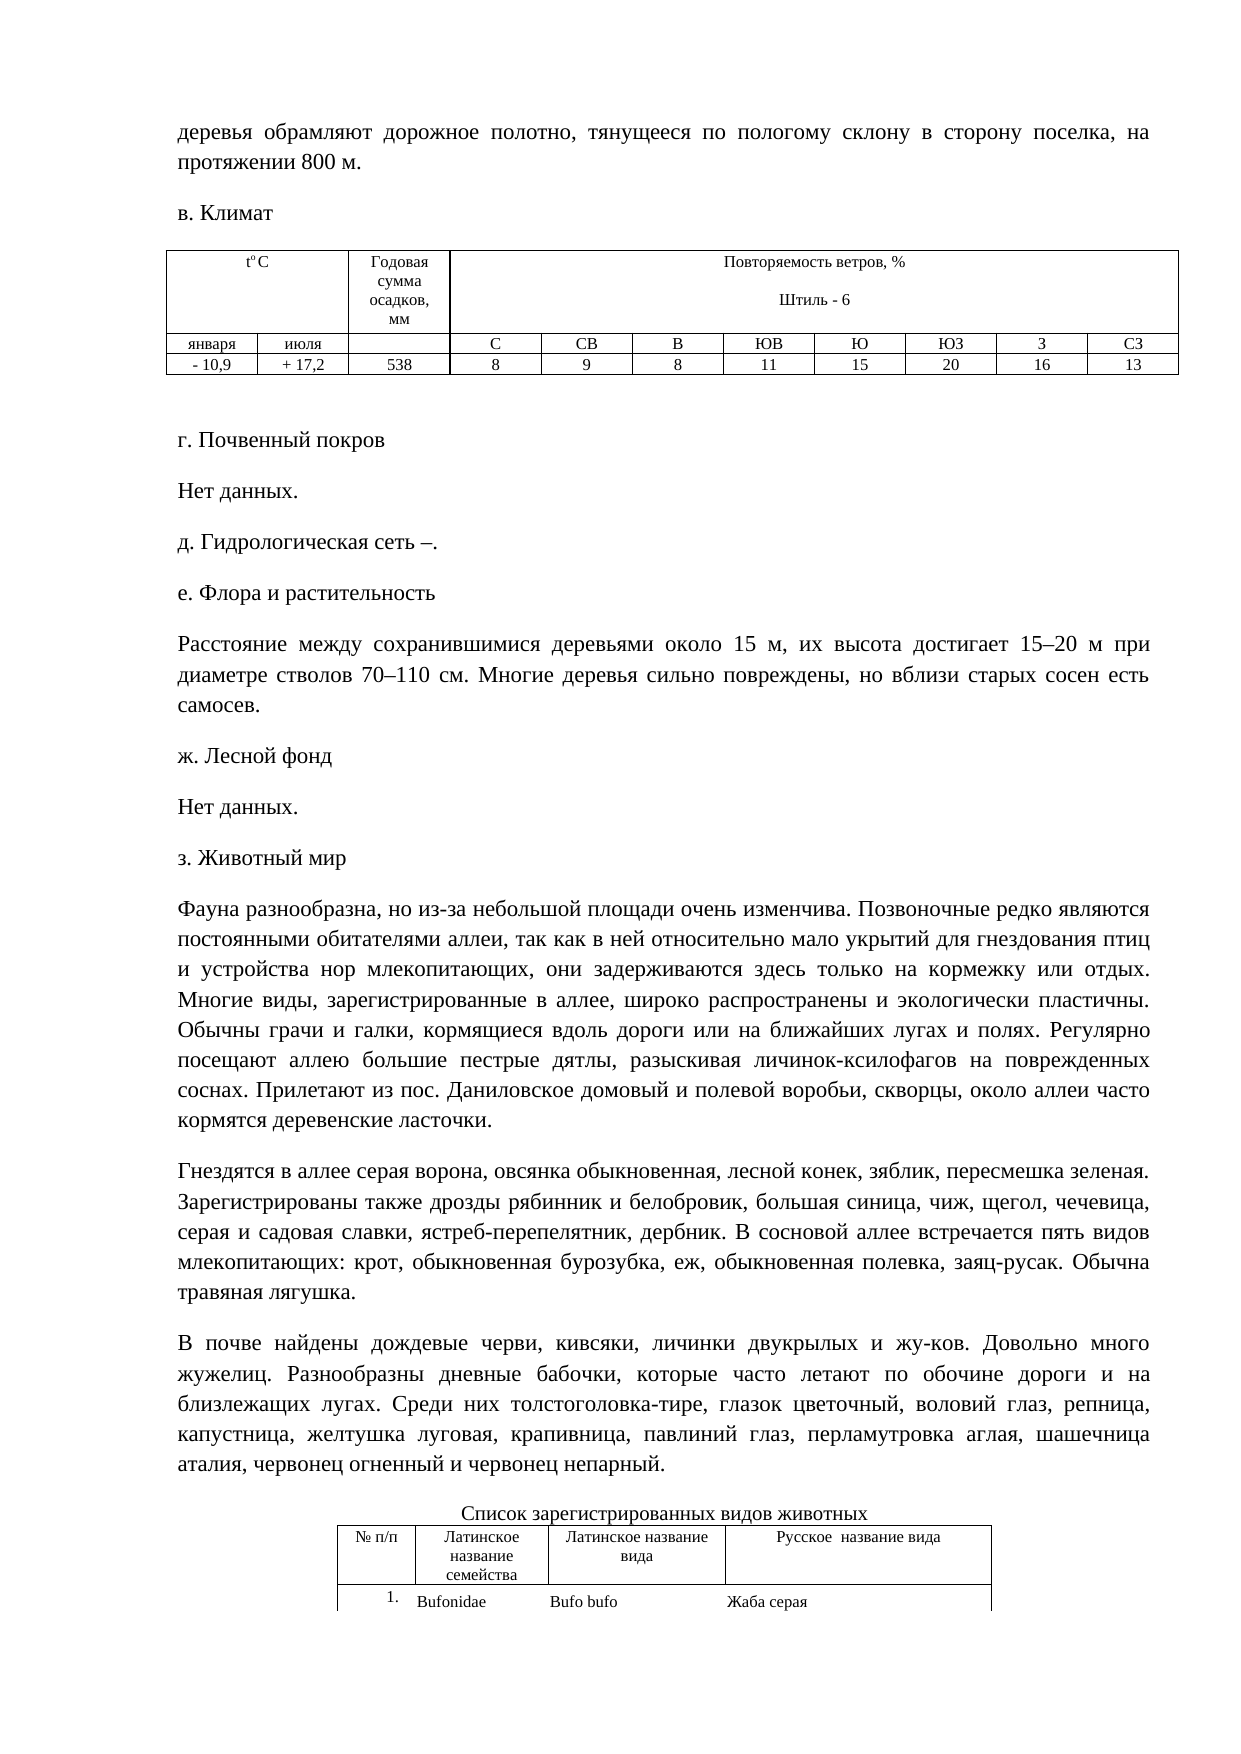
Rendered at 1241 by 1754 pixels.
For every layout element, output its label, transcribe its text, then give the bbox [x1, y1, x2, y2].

table_cell ЮЗ [906, 334, 996, 353]
text е. Флора и растительность [177, 579, 1152, 606]
table_header to C [167, 251, 348, 332]
text В почве найдены дождевые черви, кивсяки, личинки двукрылых и жу-ков. Довольно много жужелиц. Разнообразны дневные бабочки, которые часто летают по обочине дороги и на близлежащих лугах. Среди них толстоголовка-тире, глазок цветочный, воловий глаз, репница, капустница, желтушка луговая, крапивница, павлиний глаз, перламутровка аглая, шашечница аталия, червонец огненный и червонец непарный. [177, 1329, 1152, 1477]
table_cell [349, 334, 449, 353]
table_cell СВ [542, 334, 632, 353]
table_cell 16 [997, 354, 1087, 374]
text д. Гидрологическая сеть –. [177, 528, 1152, 555]
table_header № п/п [338, 1526, 415, 1584]
table_cell СЗ [1088, 334, 1178, 353]
text г. Почвенный покров [177, 426, 1152, 453]
table_cell + 17,2 [258, 354, 348, 374]
table_cell - 10,9 [167, 354, 257, 374]
table_cell Ю [815, 334, 905, 353]
table_cell 538 [349, 354, 449, 374]
text Нет данных. [177, 477, 1152, 504]
text Расстояние между сохранившимися деревьями около 15 м, их высота достигает 15–20 м при диаметре стволов 70–110 см. Многие деревья сильно повреждены, но вблизи старых сосен есть самосев. [177, 631, 1152, 717]
table_cell [338, 1585, 415, 1611]
table_header Повторяемость ветров, % Штиль - 6 [451, 251, 1178, 332]
table_cell 20 [906, 354, 996, 374]
text Фауна разнообразна, но из-за небольшой площади очень изменчива. Позвоночные редко являются постоянными обитателями аллеи, так как в ней относительно мало укрытий для гнездования птиц и устройства нор млекопитающих, они задерживаются здесь только на кормежку или отдых. Многие виды, зарегистрированные в аллее, широко распространены и экологически пластичны. Обычны грачи и галки, кормящиеся вдоль дороги или на ближайших лугах и полях. Регулярно посещают аллею большие пестрые дятлы, разыскивая личинок-ксилофагов на поврежденных соснах. Прилетают из пос. Даниловское домовый и полевой воробьи, скворцы, около аллеи часто кормятся деревенские ласточки. [177, 895, 1152, 1133]
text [177, 118, 1152, 175]
text з. Животный мир [177, 844, 1152, 870]
text Нет данных. [177, 793, 1152, 819]
table_cell ЮВ [724, 334, 814, 353]
text Гнездятся в аллее серая ворона, овсянка обыкновенная, лесной конек, зяблик, пересмешка зеленая. Зарегистрированы также дрозды рябинник и белобровик, большая синица, чиж, щегол, чечевица, серая и садовая славки, ястреб-перепелятник, дербник. В сосновой аллее встречается пять видов млекопитающих: крот, обыкновенная бурозубка, еж, обыкновенная полевка, заяц-русак. Обычна травяная лягушка. [177, 1158, 1152, 1305]
table_cell Bufonidae [415, 1585, 548, 1611]
table_cell В [633, 334, 723, 353]
table_cell января [167, 334, 257, 353]
table_cell 8 [451, 354, 541, 374]
table_cell Bufo bufo [548, 1585, 725, 1611]
table_cell 13 [1088, 354, 1178, 374]
text ж. Лесной фонд [177, 742, 1152, 768]
table_header Годовая сумма осадков, мм [349, 251, 449, 332]
table_cell июля [258, 334, 348, 353]
table_cell С [451, 334, 541, 353]
text в. Климат [177, 199, 1152, 226]
table_cell 8 [633, 354, 723, 374]
table_header Латинское название вида [549, 1526, 725, 1584]
table_header Русское название вида [726, 1526, 991, 1584]
table_cell З [997, 334, 1087, 353]
table_cell 9 [542, 354, 632, 374]
table_cell 15 [815, 354, 905, 374]
table_cell Жаба серая [725, 1585, 991, 1611]
text Список зарегистрированных видов животных [177, 1501, 1152, 1525]
table_cell 11 [724, 354, 814, 374]
table_header Латинское название семейства [416, 1526, 548, 1584]
